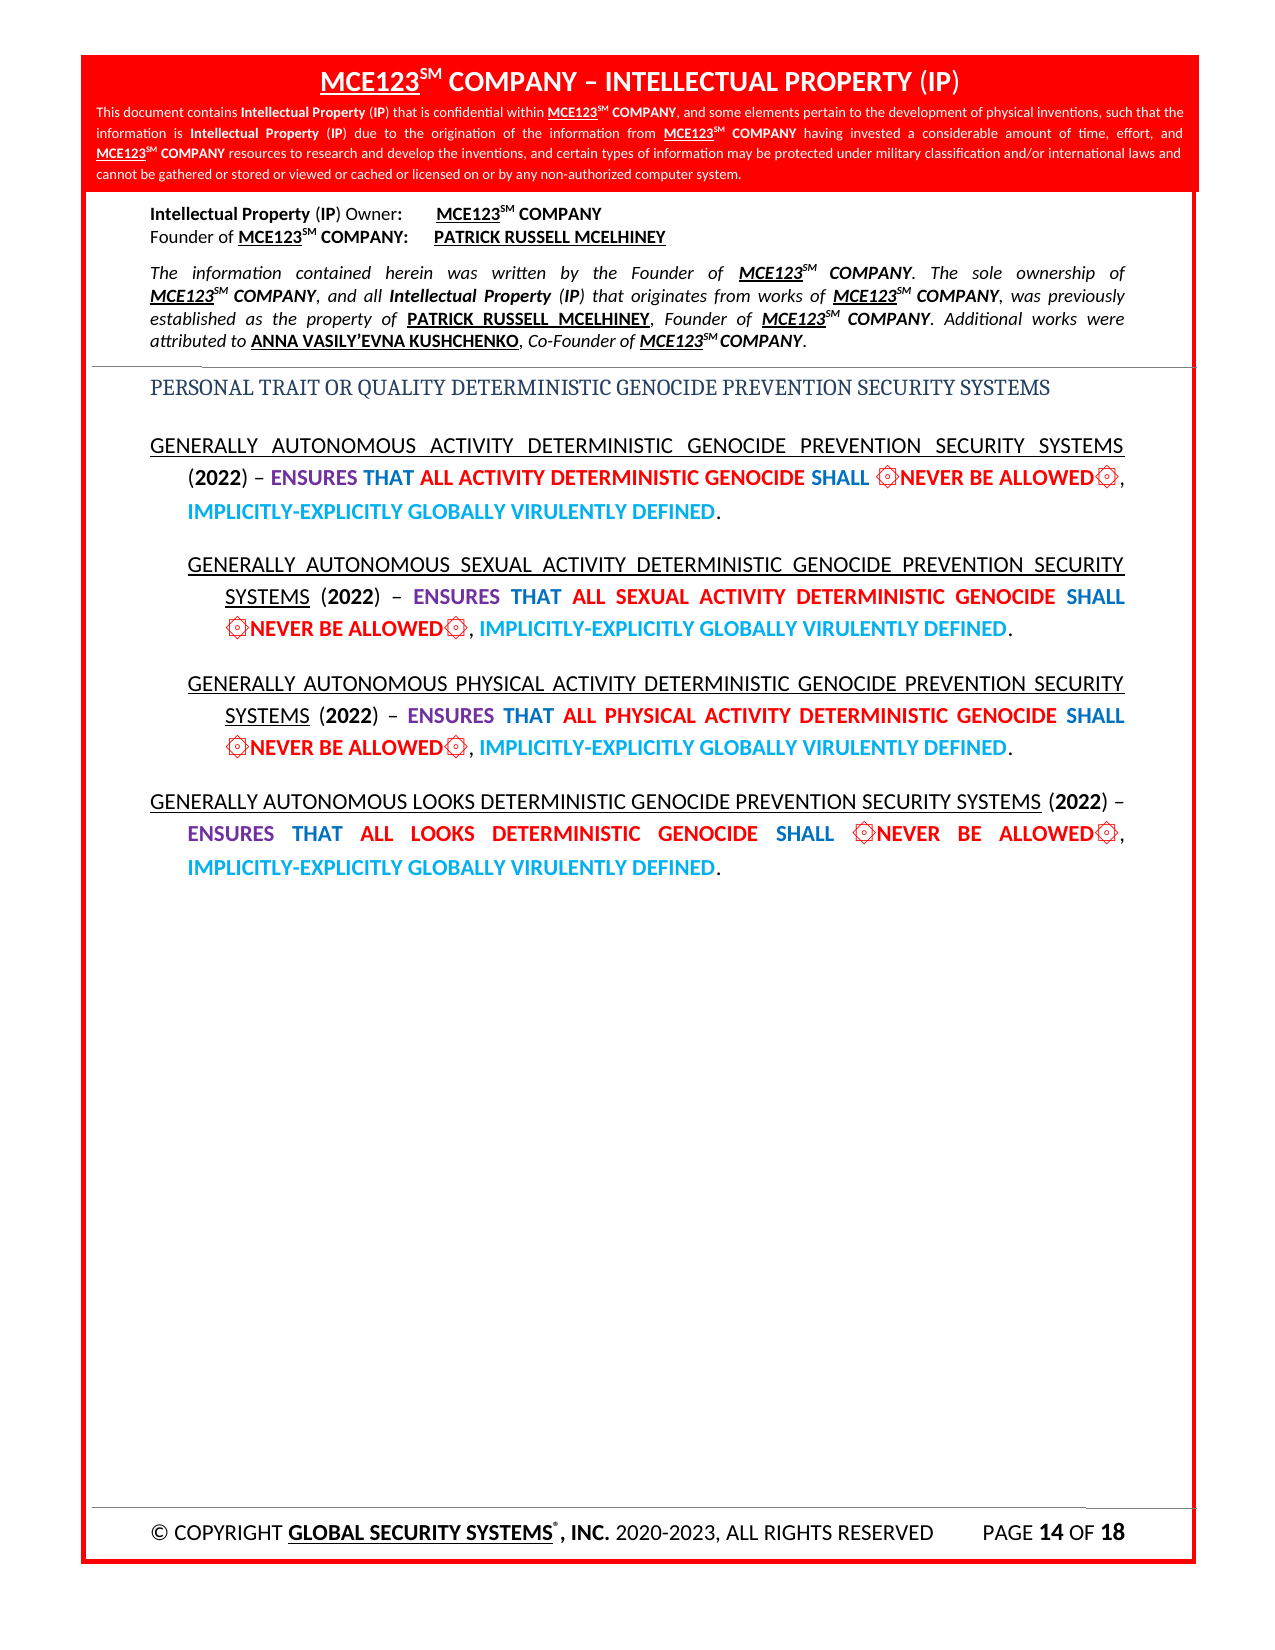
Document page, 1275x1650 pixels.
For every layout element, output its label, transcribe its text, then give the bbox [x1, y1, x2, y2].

text GENERALLY AUTONOMOUS SEXUAL ACTIVITY DETERMINISTIC GENOCIDE PREVENTION SECURITY SYSTEMS (2022) – ENSURES THAT ALL SEXUAL ACTIVITY DETERMINISTIC GENOCIDE SHALL ۞NEVER BE ALLOWED۞, IMPLICITLY-EXPLICITLY GLOBALLY VIRULENTLY DEFINED. [187, 575, 1125, 643]
text GENERALLY AUTONOMOUS LOOKS DETERMINISTIC GENOCIDE PREVENTION SECURITY SYSTEMS (2022) – ENSURES THAT ALL LOOKS DETERMINISTIC GENOCIDE SHALL ۞NEVER BE ALLOWED۞, IMPLICITLY-EXPLICITLY GLOBALLY VIRULENTLY DEFINED. [150, 787, 1125, 881]
text GENERALLY AUTONOMOUS SEXUAL ACTIVITY DETERMINISTIC GENOCIDE PREVENTION SECURITY SYSTEMS (2022) – ENSURES THAT ALL SEXUAL ACTIVITY DETERMINISTIC GENOCIDE SHALL ۞NEVER BE ALLOWED۞, IMPLICITLY-EXPLICITLY GLOBALLY VIRULENTLY DEFINED. [187, 550, 1125, 574]
text GENERALLY AUTONOMOUS PHYSICAL ACTIVITY DETERMINISTIC GENOCIDE PREVENTION SECURITY SYSTEMS (2022) – ENSURES THAT ALL PHYSICAL ACTIVITY DETERMINISTIC GENOCIDE SHALL ۞NEVER BE ALLOWED۞, IMPLICITLY-EXPLICITLY GLOBALLY VIRULENTLY DEFINED. [187, 694, 1125, 762]
subtitle PERSONAL TRAIT OR QUALITY DETERMINISTIC GENOCIDE PREVENTION SECURITY SYSTEMS [150, 374, 1125, 401]
text GENERALLY AUTONOMOUS ACTIVITY DETERMINISTIC GENOCIDE PREVENTION SECURITY SYSTEMS (2022) – ENSURES THAT ALL ACTIVITY DETERMINISTIC GENOCIDE SHALL ۞NEVER BE ALLOWED۞, IMPLICITLY-EXPLICITLY GLOBALLY VIRULENTLY DEFINED. [150, 431, 1125, 456]
text GENERALLY AUTONOMOUS ACTIVITY DETERMINISTIC GENOCIDE PREVENTION SECURITY SYSTEMS (2022) – ENSURES THAT ALL ACTIVITY DETERMINISTIC GENOCIDE SHALL ۞NEVER BE ALLOWED۞, IMPLICITLY-EXPLICITLY GLOBALLY VIRULENTLY DEFINED. [150, 457, 1125, 525]
text GENERALLY AUTONOMOUS PHYSICAL ACTIVITY DETERMINISTIC GENOCIDE PREVENTION SECURITY SYSTEMS (2022) – ENSURES THAT ALL PHYSICAL ACTIVITY DETERMINISTIC GENOCIDE SHALL ۞NEVER BE ALLOWED۞, IMPLICITLY-EXPLICITLY GLOBALLY VIRULENTLY DEFINED. [187, 669, 1125, 693]
